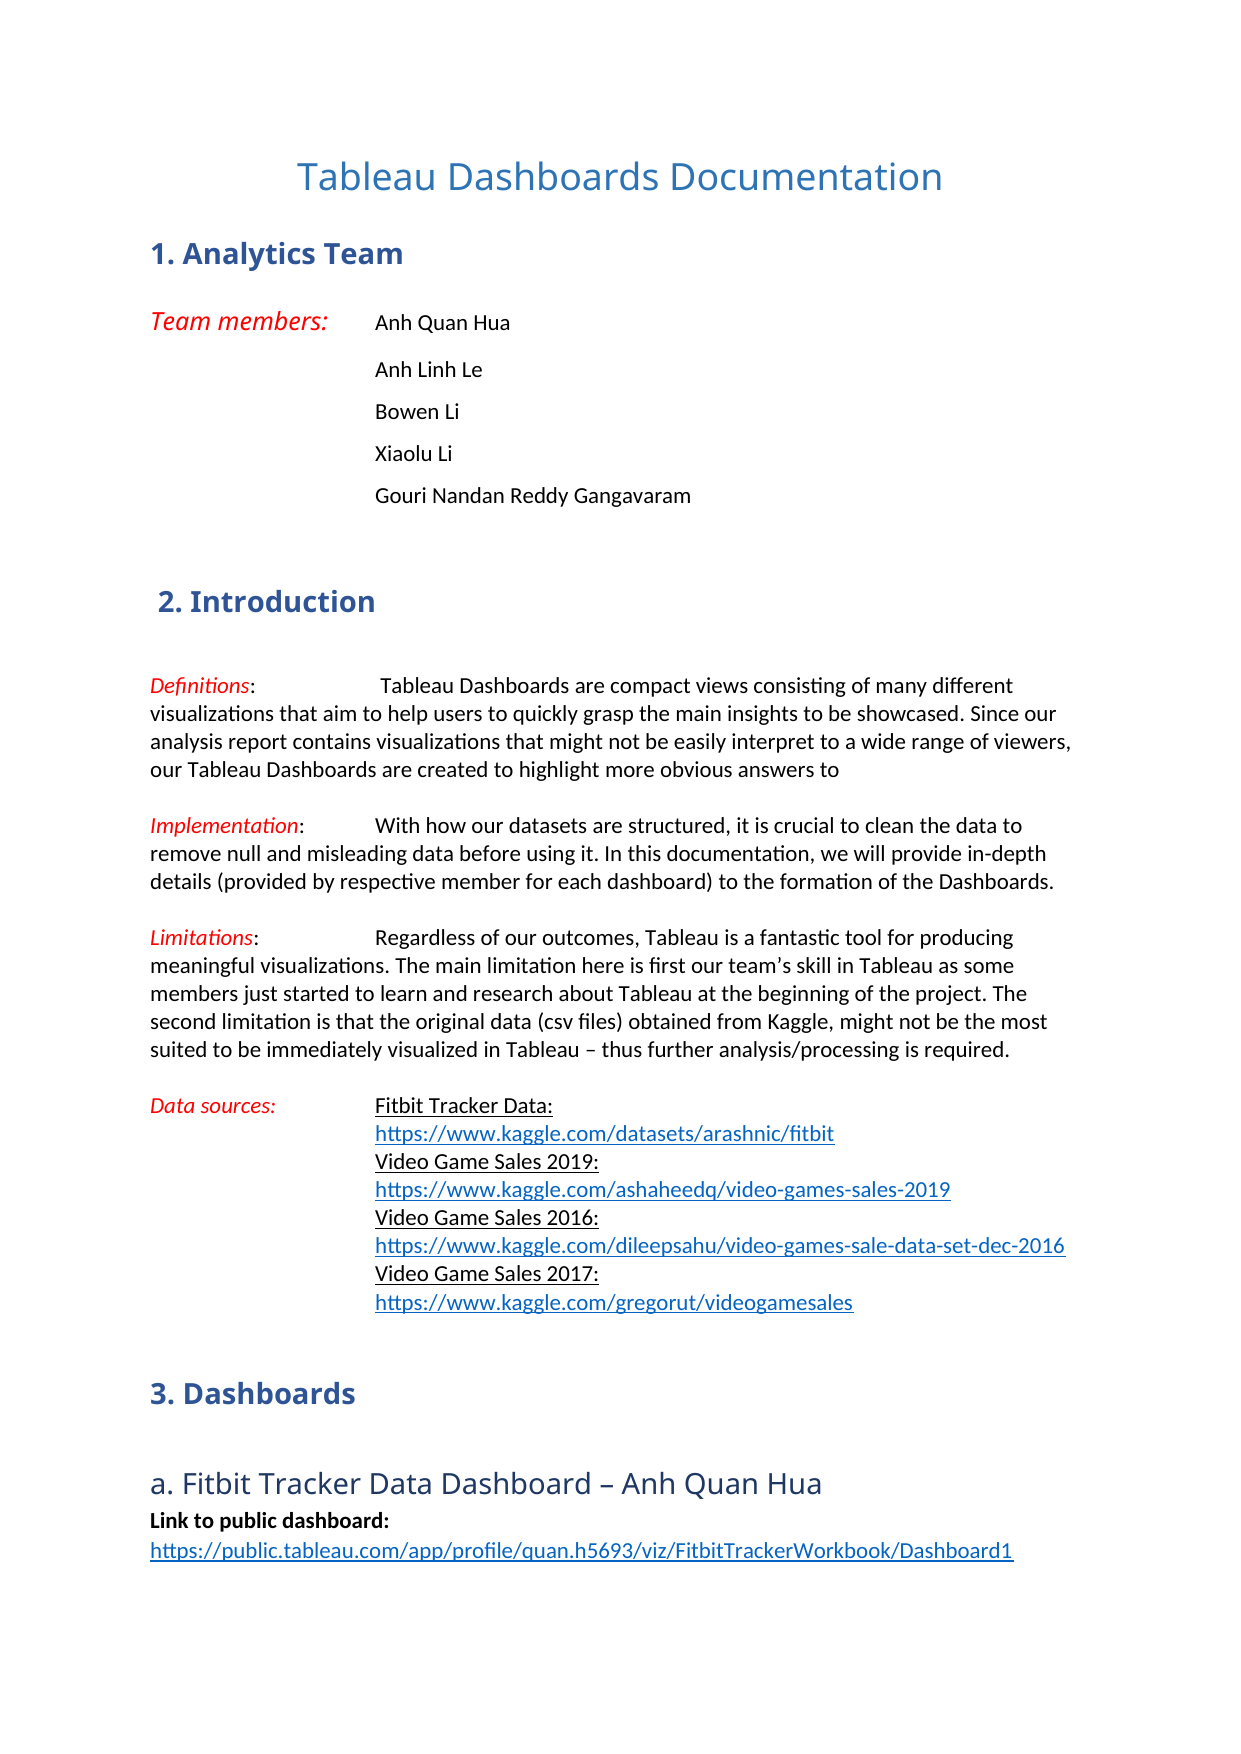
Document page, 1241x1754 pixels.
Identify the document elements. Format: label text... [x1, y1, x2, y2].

subtitle a. Fitbit Tracker Data Dashboard – Anh Quan Hua [150, 1463, 1090, 1503]
text https://www.kaggle.com/datasets/arashnic/fitbit [375, 1119, 1090, 1147]
subtitle 3. Dashboards [150, 1373, 1090, 1413]
subtitle 2. Introduction [150, 581, 1090, 621]
text https://www.kaggle.com/gregorut/videogamesales [300, 1288, 1090, 1316]
text Definitions: Tableau Dashboards are compact views consisting of many different visualizations that aim to help users to quickly grasp the main insights to be showcased. Since our analysis report contains visualizations that might not be easily interpret to a wide range of viewers, our Tableau Dashboards are created to highlight more obvious answers to [150, 671, 1090, 783]
text Tableau Dashboards Documentation [150, 150, 1090, 201]
text Team members: Anh Quan Hua [150, 304, 1090, 338]
text Bowen Li [150, 397, 1090, 425]
text Implementation: With how our datasets are structured, it is crucial to clean the data to remove null and misleading data before using it. In this documentation, we will provide in-depth details (provided by respective member for each dashboard) to the formation of the Dashboards. [150, 811, 1090, 895]
text Video Game Sales 2019: [375, 1147, 1090, 1176]
text Video Game Sales 2016: [300, 1203, 1090, 1232]
text Video Game Sales 2017: [300, 1259, 1090, 1288]
text https://www.kaggle.com/dileepsahu/video-games-sale-data-set-dec-2016 [300, 1232, 1090, 1259]
text Link to public dashboard: https://public.tableau.com/app/profile/quan.h5693/viz/FitbitTrackerWorkbook/Dashboard1 [150, 1506, 1090, 1564]
text Data sources: Fitbit Tracker Data: [150, 1091, 1090, 1119]
text Xiaolu Li [150, 439, 1090, 467]
text https://www.kaggle.com/ashaheedq/video-games-sales-2019 [300, 1176, 1090, 1203]
text Gouri Nandan Reddy Gangavaram [300, 481, 1090, 509]
subtitle 1. Analytics Team [150, 233, 1090, 273]
text Limitations: Regardless of our outcomes, Tableau is a fantastic tool for producing meaningful visualizations. The main limitation here is first our team’s skill in Tableau as some members just started to learn and research about Tableau at the beginning of the project. The second limitation is that the original data (csv files) obtained from Kaggle, might not be the most suited to be immediately visualized in Tableau – thus further analysis/processing is required. [150, 923, 1090, 1063]
text Anh Linh Le [375, 355, 1090, 383]
